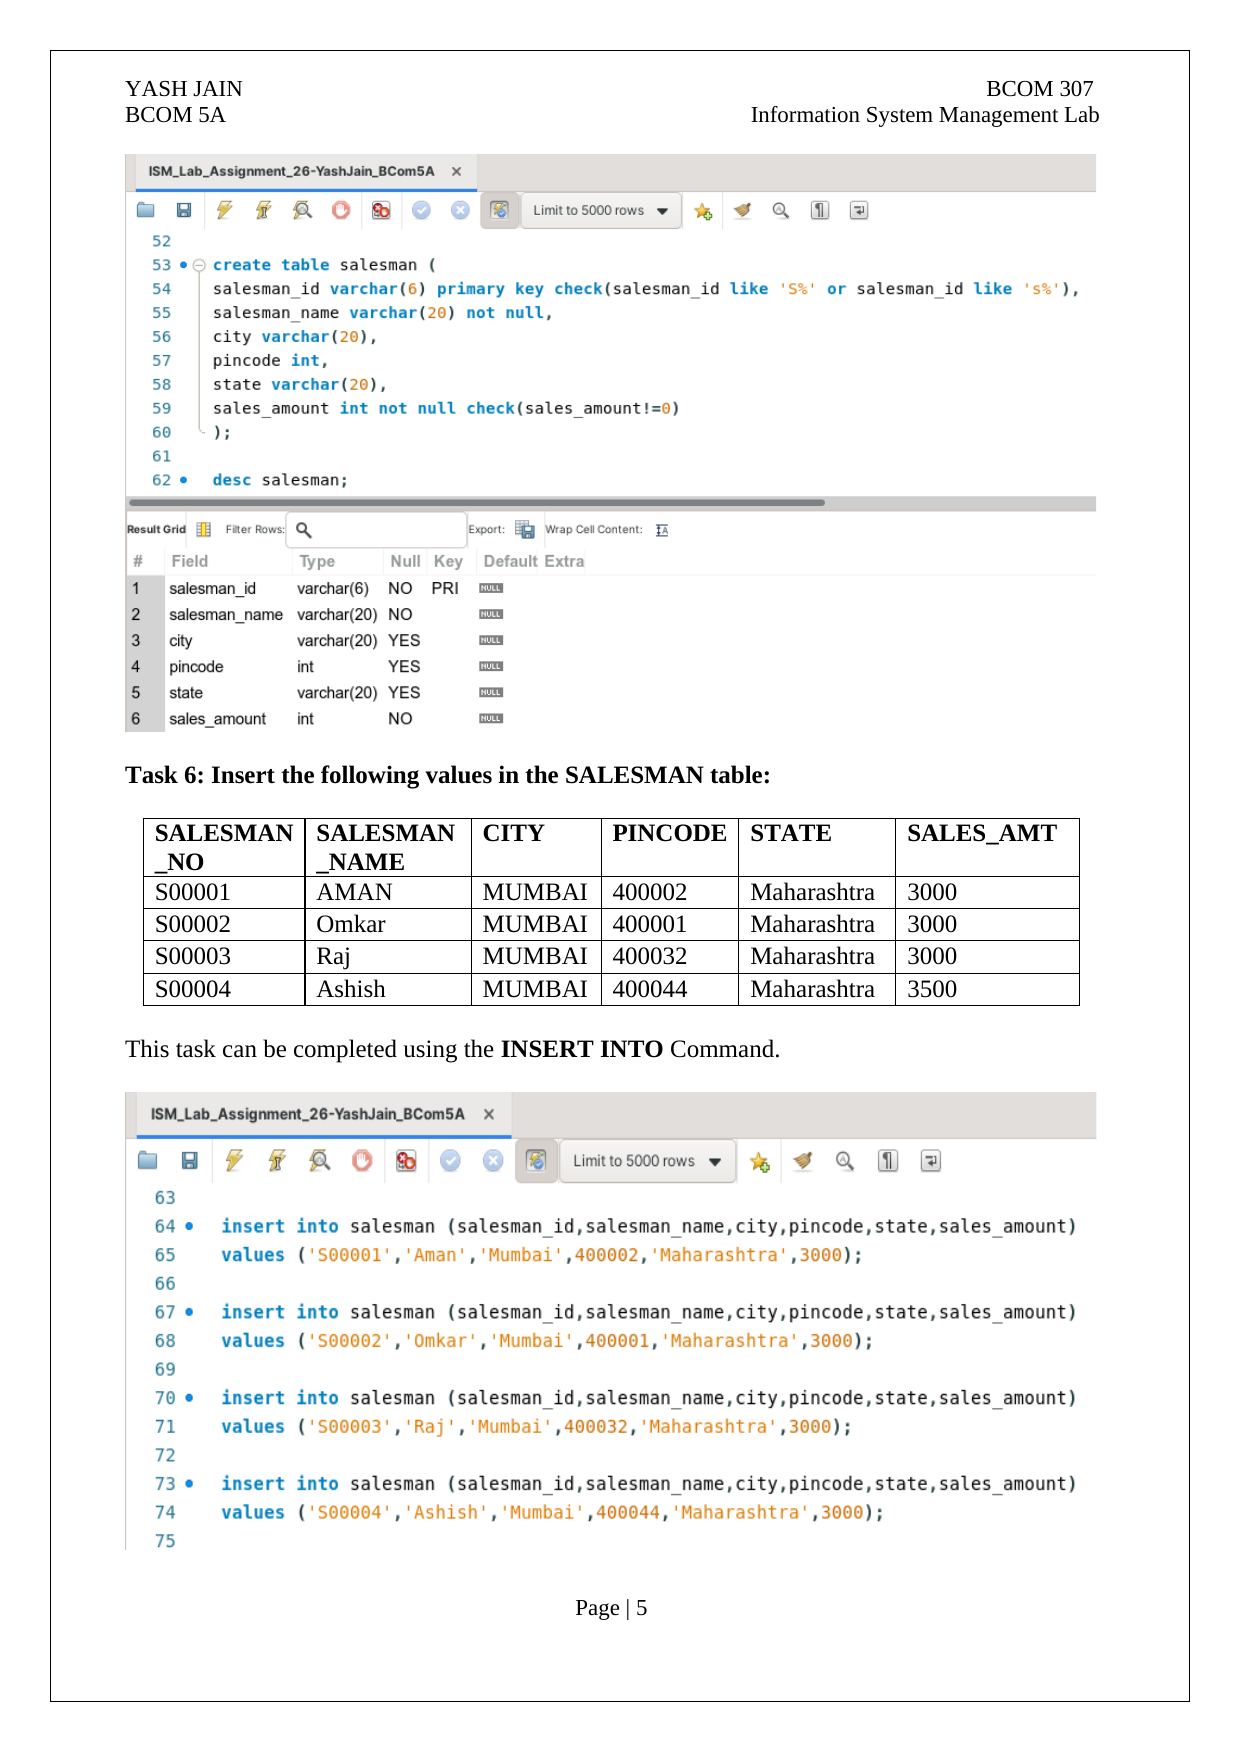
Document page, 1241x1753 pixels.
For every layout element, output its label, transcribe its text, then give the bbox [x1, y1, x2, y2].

table_cell Maharashtra [739, 877, 895, 908]
table_cell MUMBAI [472, 974, 601, 1005]
table_cell S00001 [144, 877, 304, 908]
table_cell MUMBAI [472, 941, 601, 973]
table_cell MUMBAI [472, 909, 601, 940]
table_cell S00004 [144, 974, 304, 1005]
table_cell Maharashtra [739, 941, 895, 973]
table_cell 3000 [896, 877, 1079, 908]
text This task can be completed using the INSERT INTO Command. [125, 1034, 1097, 1063]
table_cell AMAN [306, 877, 471, 908]
table_header SALESMAN_NAME [306, 819, 471, 876]
table_cell S00003 [144, 941, 304, 973]
table_cell 400044 [602, 974, 738, 1005]
picture [125, 1092, 1097, 1550]
table_header STATE [739, 819, 895, 876]
table_cell 400001 [602, 909, 738, 940]
picture [125, 154, 1097, 732]
table_header SALESMAN_NO [144, 819, 304, 876]
table_cell Omkar [306, 909, 471, 940]
table_header PINCODE [602, 819, 738, 876]
table_cell MUMBAI [472, 877, 601, 908]
table_cell Maharashtra [739, 974, 895, 1005]
table_cell 400032 [602, 941, 738, 973]
table_cell 3000 [896, 941, 1079, 973]
table_cell 400002 [602, 877, 738, 908]
table_cell Raj [306, 941, 471, 973]
table_header CITY [472, 819, 601, 876]
table_cell 3000 [896, 909, 1079, 940]
text Task 6: Insert the following values in the SALESMAN table: [125, 760, 1097, 789]
table_cell Maharashtra [739, 909, 895, 940]
table_cell Ashish [306, 974, 471, 1005]
table_header SALES_AMT [896, 819, 1079, 876]
table_cell 3500 [896, 974, 1079, 1005]
table_cell S00002 [144, 909, 304, 940]
